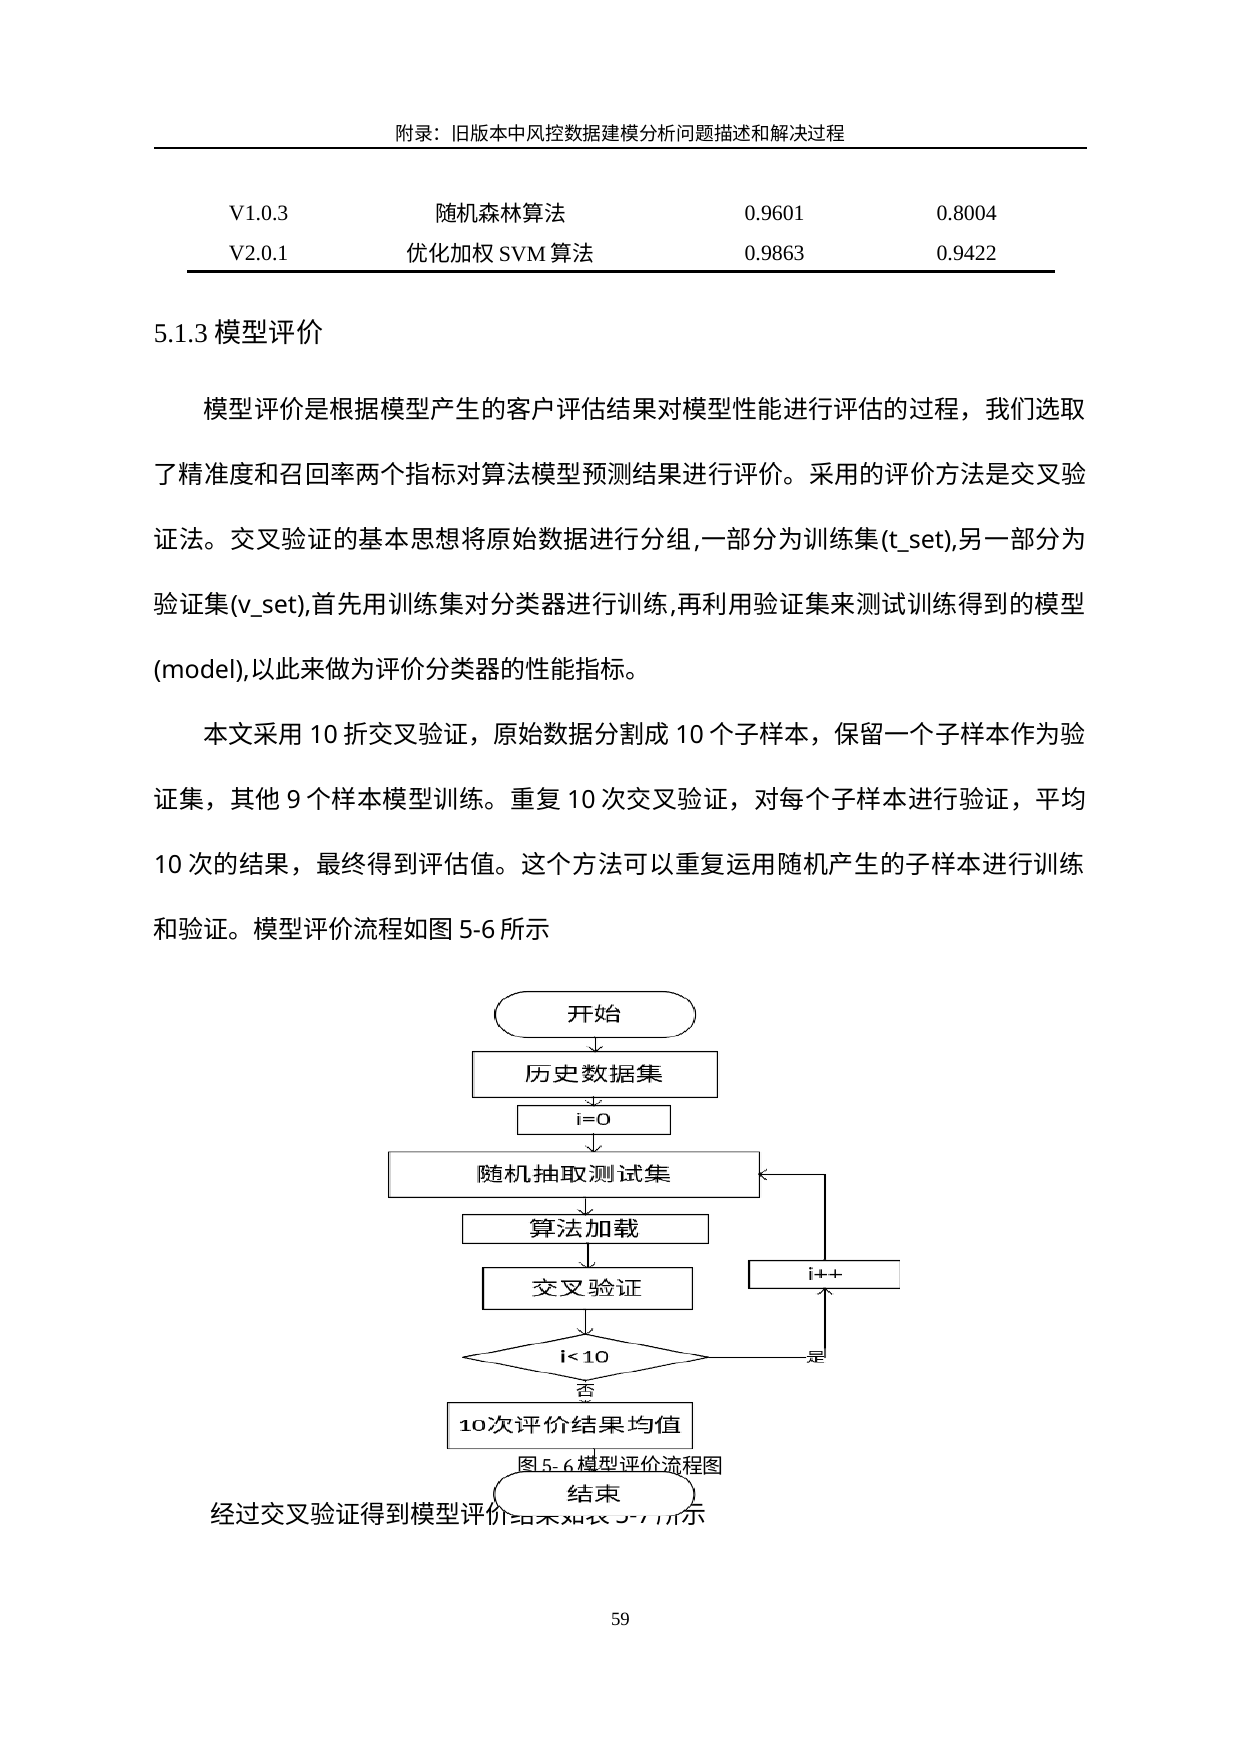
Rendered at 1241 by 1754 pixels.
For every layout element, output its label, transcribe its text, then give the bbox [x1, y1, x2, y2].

table_cell 0.9422 [878, 235, 1055, 270]
table_cell 0.9863 [671, 235, 878, 270]
table_cell 0.9601 [671, 196, 878, 231]
table_cell 0.8004 [878, 196, 1055, 231]
subtitle 5.1.3 模型评价 [153, 298, 1087, 363]
text 模型评价是根据模型产生的客户评估结果对模型性能进行评估的过程，我们选取了精准度和召回率两个指标对算法模型预测结果进行评价。采用的评价方法是交叉验证法。交叉验证的基本思想将原始数据进行分组,一部分为训练集(t_set),另一部分为验证集(v_set),首先用训练集对分类器进行训练,再利用验证集来测试训练得到的模型(model),以此来做为评价分类器的性能指标。 [153, 375, 1087, 700]
table_cell 随机森林算法 [330, 196, 671, 231]
table_cell V2.0.1 [187, 235, 330, 270]
table_cell V1.0.3 [187, 196, 330, 231]
text 本文采用10折交叉验证，原始数据分割成10个子样本，保留一个子样本作为验证集，其他9个样本模型训练。重复10次交叉验证，对每个子样本进行验证，平均10次的结果，最终得到评估值。这个方法可以重复运用随机产生的子样本进行训练和验证。模型评价流程如图5-6所示 [153, 700, 1087, 960]
table_cell 优化加权SVM算法 [330, 235, 671, 270]
text 经过交叉验证得到模型评价结果如表5-7所示 [153, 1480, 1087, 1545]
